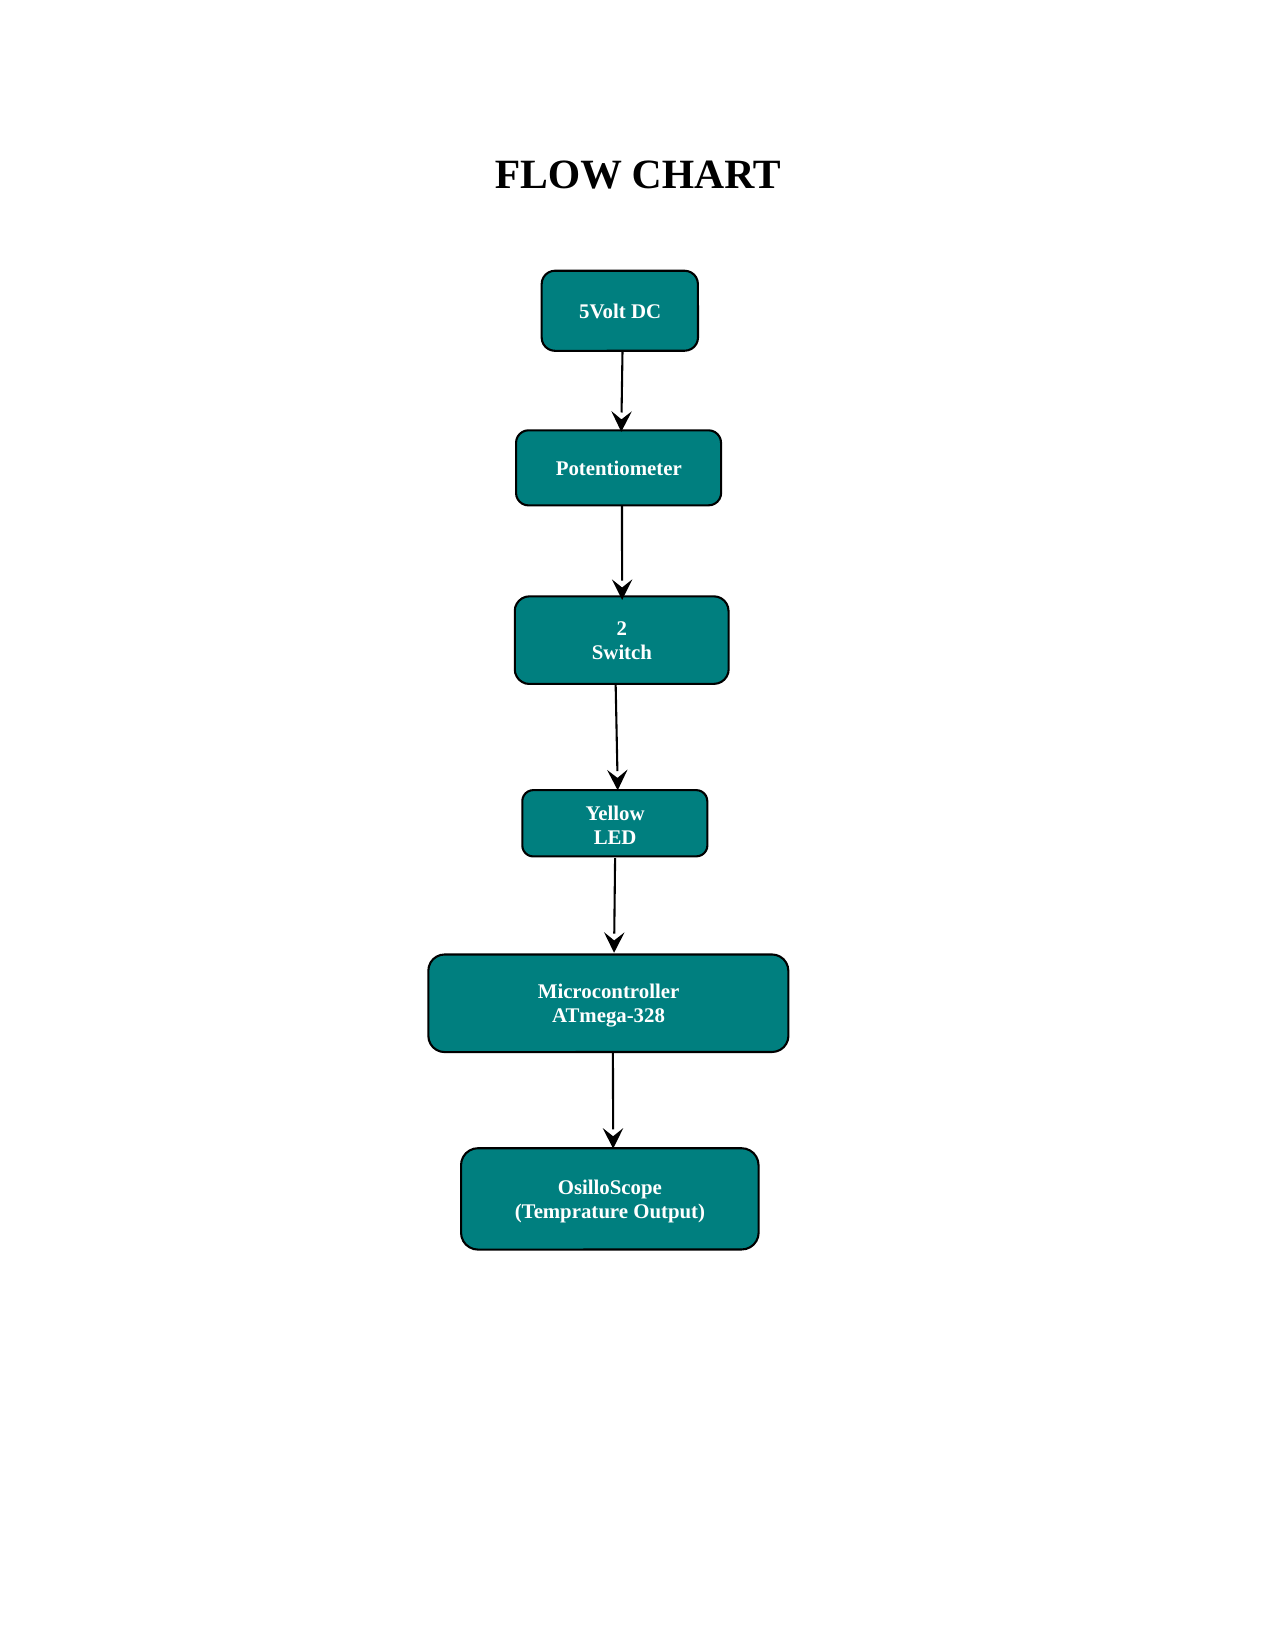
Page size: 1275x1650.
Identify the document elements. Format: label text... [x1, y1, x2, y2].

text FLOW CHART [150, 150, 1125, 198]
